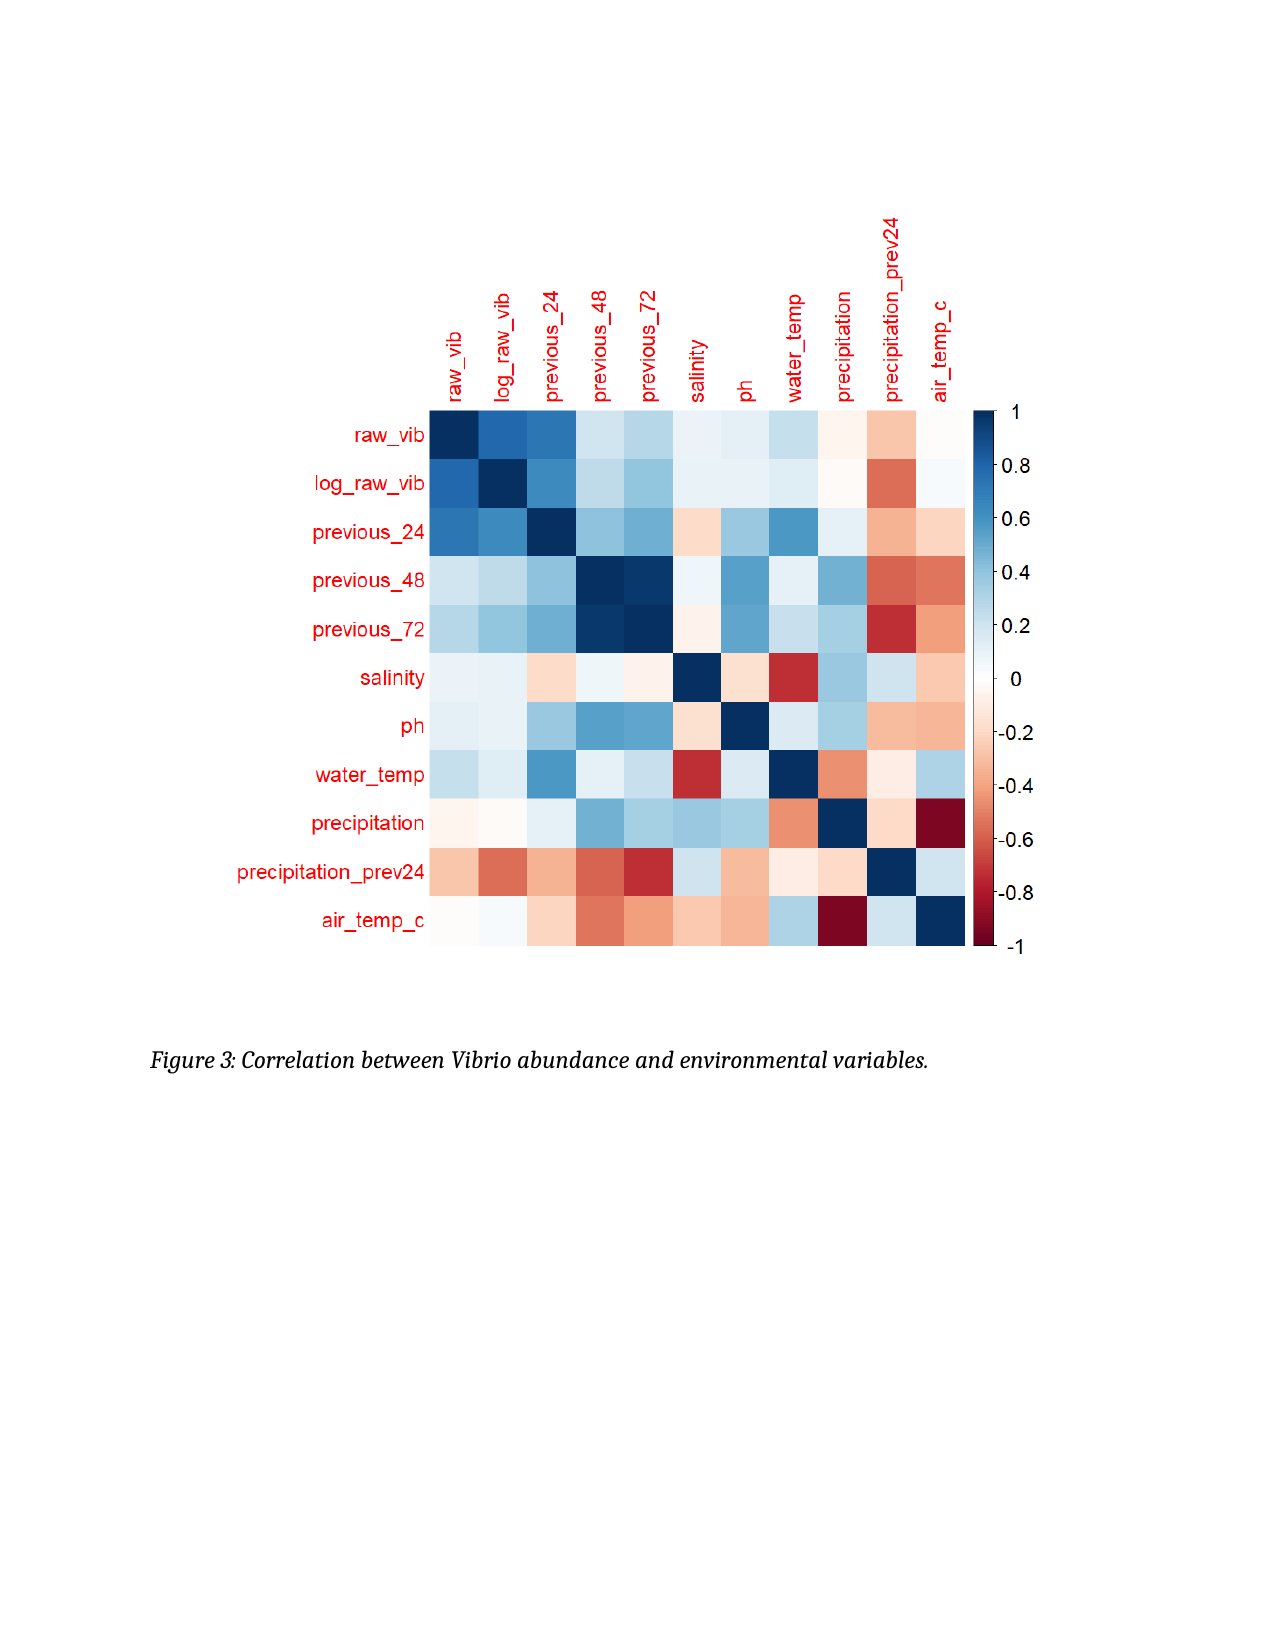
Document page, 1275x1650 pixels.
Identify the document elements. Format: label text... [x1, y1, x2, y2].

picture [168, 150, 1044, 1025]
text Figure 3: Correlation between Vibrio abundance and environmental variables. [150, 1046, 1125, 1074]
